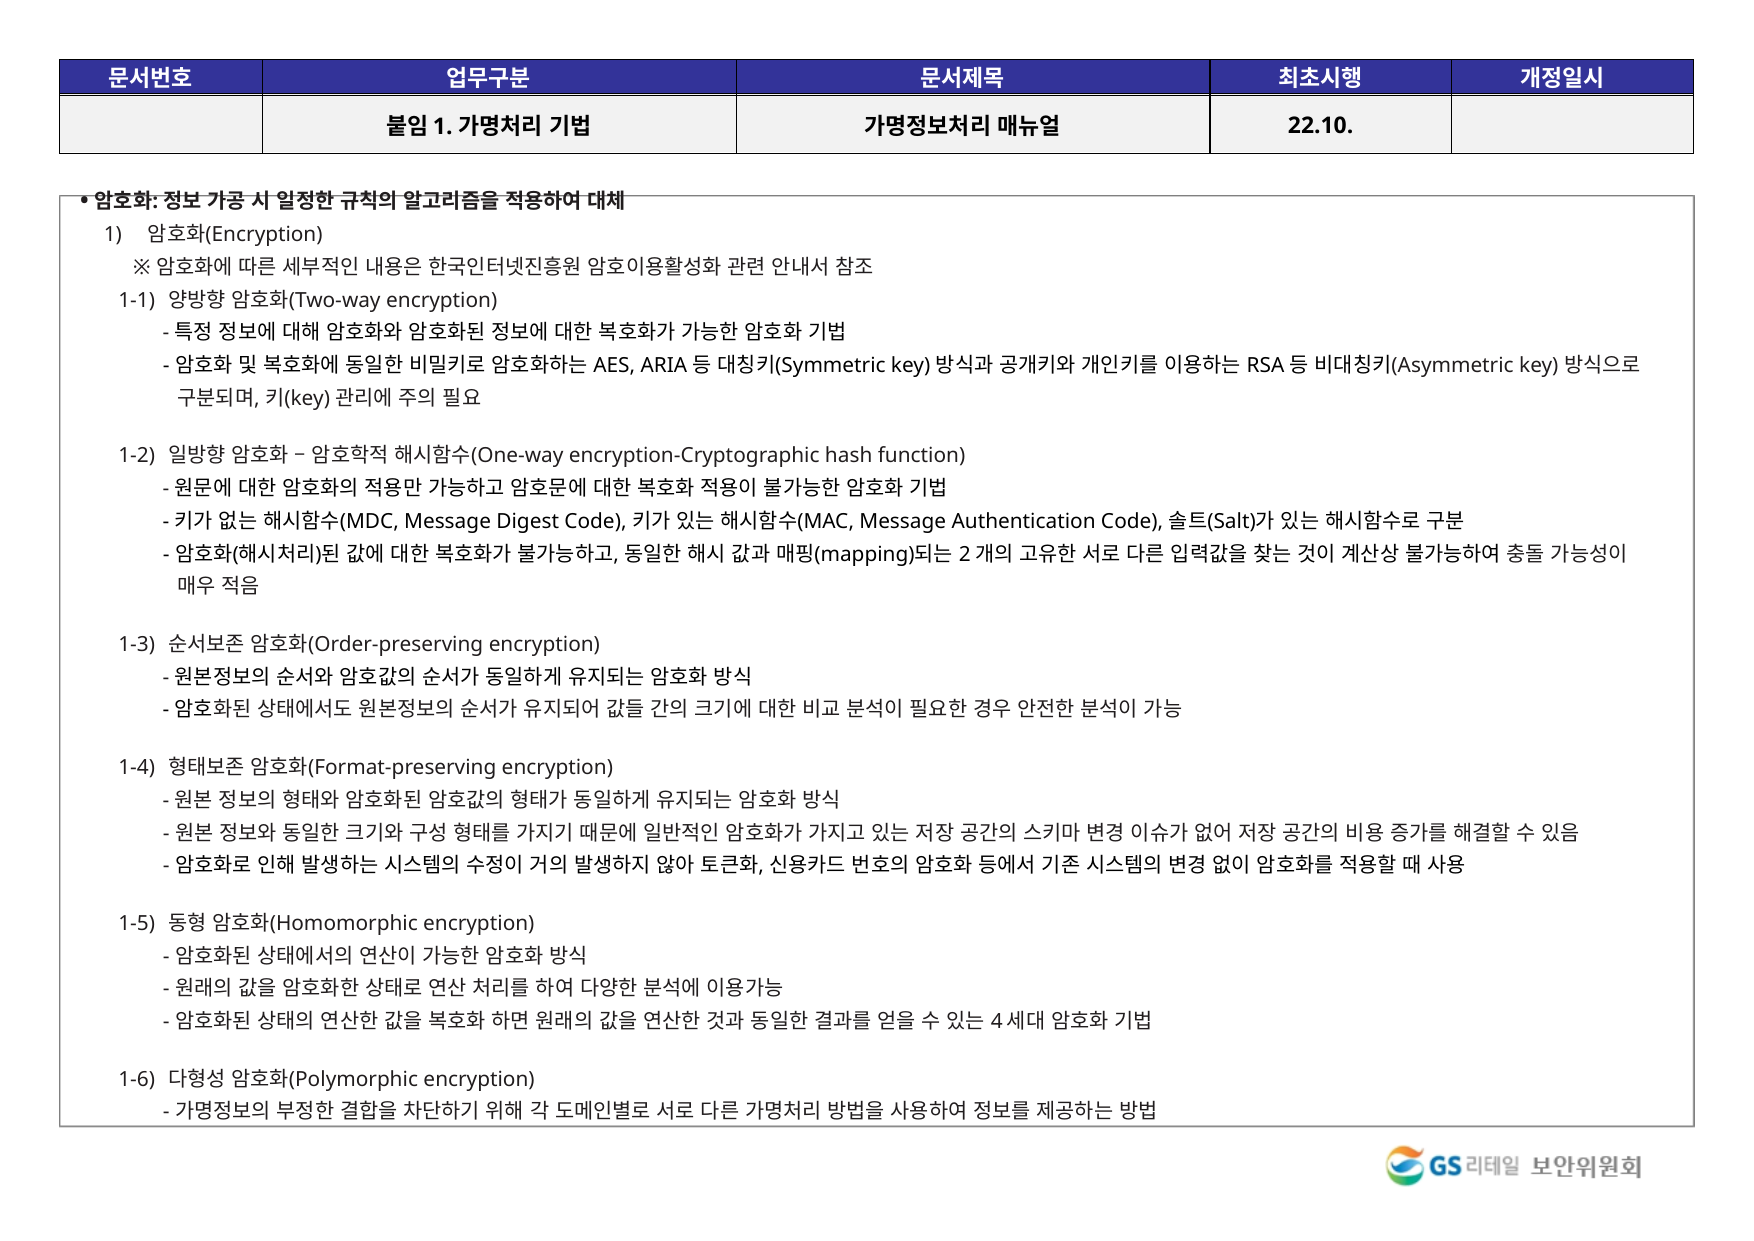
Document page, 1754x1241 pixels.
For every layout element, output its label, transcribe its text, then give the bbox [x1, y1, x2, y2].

list - 암호화된 상태에서의 연산이 가능한 암호화 방식 [163, 939, 1653, 969]
text • 암호화: 정보 가공 시 일정한 규칙의 알고리즘을 적용하여 대체 [80, 184, 1653, 215]
list - 키가 없는 해시함수(MDC, Message Digest Code), 키가 있는 해시함수(MAC, Message Authentication Code), 솔트(Salt)가 있는 해시함수로 구분 [162, 504, 1653, 534]
picture [59, 195, 1695, 1134]
list 다형성 암호화(Polymorphic encryption) [118, 1062, 1653, 1092]
list - 암호화된 상태에서도 원본정보의 순서가 유지되어 값들 간의 크기에 대한 비교 분석이 필요한 경우 안전한 분석이 가능 [162, 693, 1653, 723]
list 동형 암호화(Homomorphic encryption) [118, 906, 1653, 936]
list ※ 암호화에 따른 세부적인 내용은 한국인터넷진흥원 암호이용활성화 관련 안내서 참조 [133, 250, 1653, 281]
list - 특정 정보에 대해 암호화와 암호화된 정보에 대한 복호화가 가능한 암호화 기법 [162, 316, 1653, 346]
list - 가명정보의 부정한 결합을 차단하기 위해 각 도메인별로 서로 다른 가명처리 방법을 사용하여 정보를 제공하는 방법 [163, 1095, 1653, 1125]
list - 원본 정보의 형태와 암호화된 암호값의 형태가 동일하게 유지되는 암호화 방식 [162, 783, 1653, 813]
list - 암호화(해시처리)된 값에 대한 복호화가 불가능하고, 동일한 해시 값과 매핑(mapping)되는 2개의 고유한 서로 다른 입력값을 찾는 것이 계산상 불가능하여 충돌 가능성이 매우 적음 [163, 537, 1653, 600]
list - 암호화된 상태의 연산한 값을 복호화 하면 원래의 값을 연산한 것과 동일한 결과를 얻을 수 있는 4세대 암호화 기법 [163, 1004, 1653, 1034]
list - 원본정보의 순서와 암호값의 순서가 동일하게 유지되는 암호화 방식 [162, 660, 1653, 690]
list 양방향 암호화(Two-way encryption) [118, 283, 1653, 313]
list 일방향 암호화 – 암호학적 해시함수(One-way encryption-Cryptographic hash function) [118, 439, 1653, 469]
picture [1376, 1144, 1654, 1192]
list 순서보존 암호화(Order-preserving encryption) [118, 627, 1653, 657]
list - 원문에 대한 암호화의 적용만 가능하고 암호문에 대한 복호화 적용이 불가능한 암호화 기법 [162, 471, 1653, 502]
list 암호화(Encryption) [103, 217, 1653, 248]
list - 원본 정보와 동일한 크기와 구성 형태를 가지기 때문에 일반적인 암호화가 가지고 있는 저장 공간의 스키마 변경 이슈가 없어 저장 공간의 비용 증가를 해결할 수 있음 [163, 816, 1653, 846]
list - 암호화로 인해 발생하는 시스템의 수정이 거의 발생하지 않아 토큰화, 신용카드 번호의 암호화 등에서 기존 시스템의 변경 없이 암호화를 적용할 때 사용 [163, 848, 1653, 879]
list 형태보존 암호화(Format-preserving encryption) [118, 750, 1653, 781]
list - 암호화 및 복호화에 동일한 비밀키로 암호화하는 AES, ARIA 등 대칭키(Symmetric key) 방식과 공개키와 개인키를 이용하는 RSA 등 비대칭키(Asymmetric key) 방식으로 구분되며, 키(key) 관리에 주의 필요 [163, 348, 1653, 411]
list - 원래의 값을 암호화한 상태로 연산 처리를 하여 다양한 분석에 이용가능 [163, 972, 1653, 1002]
